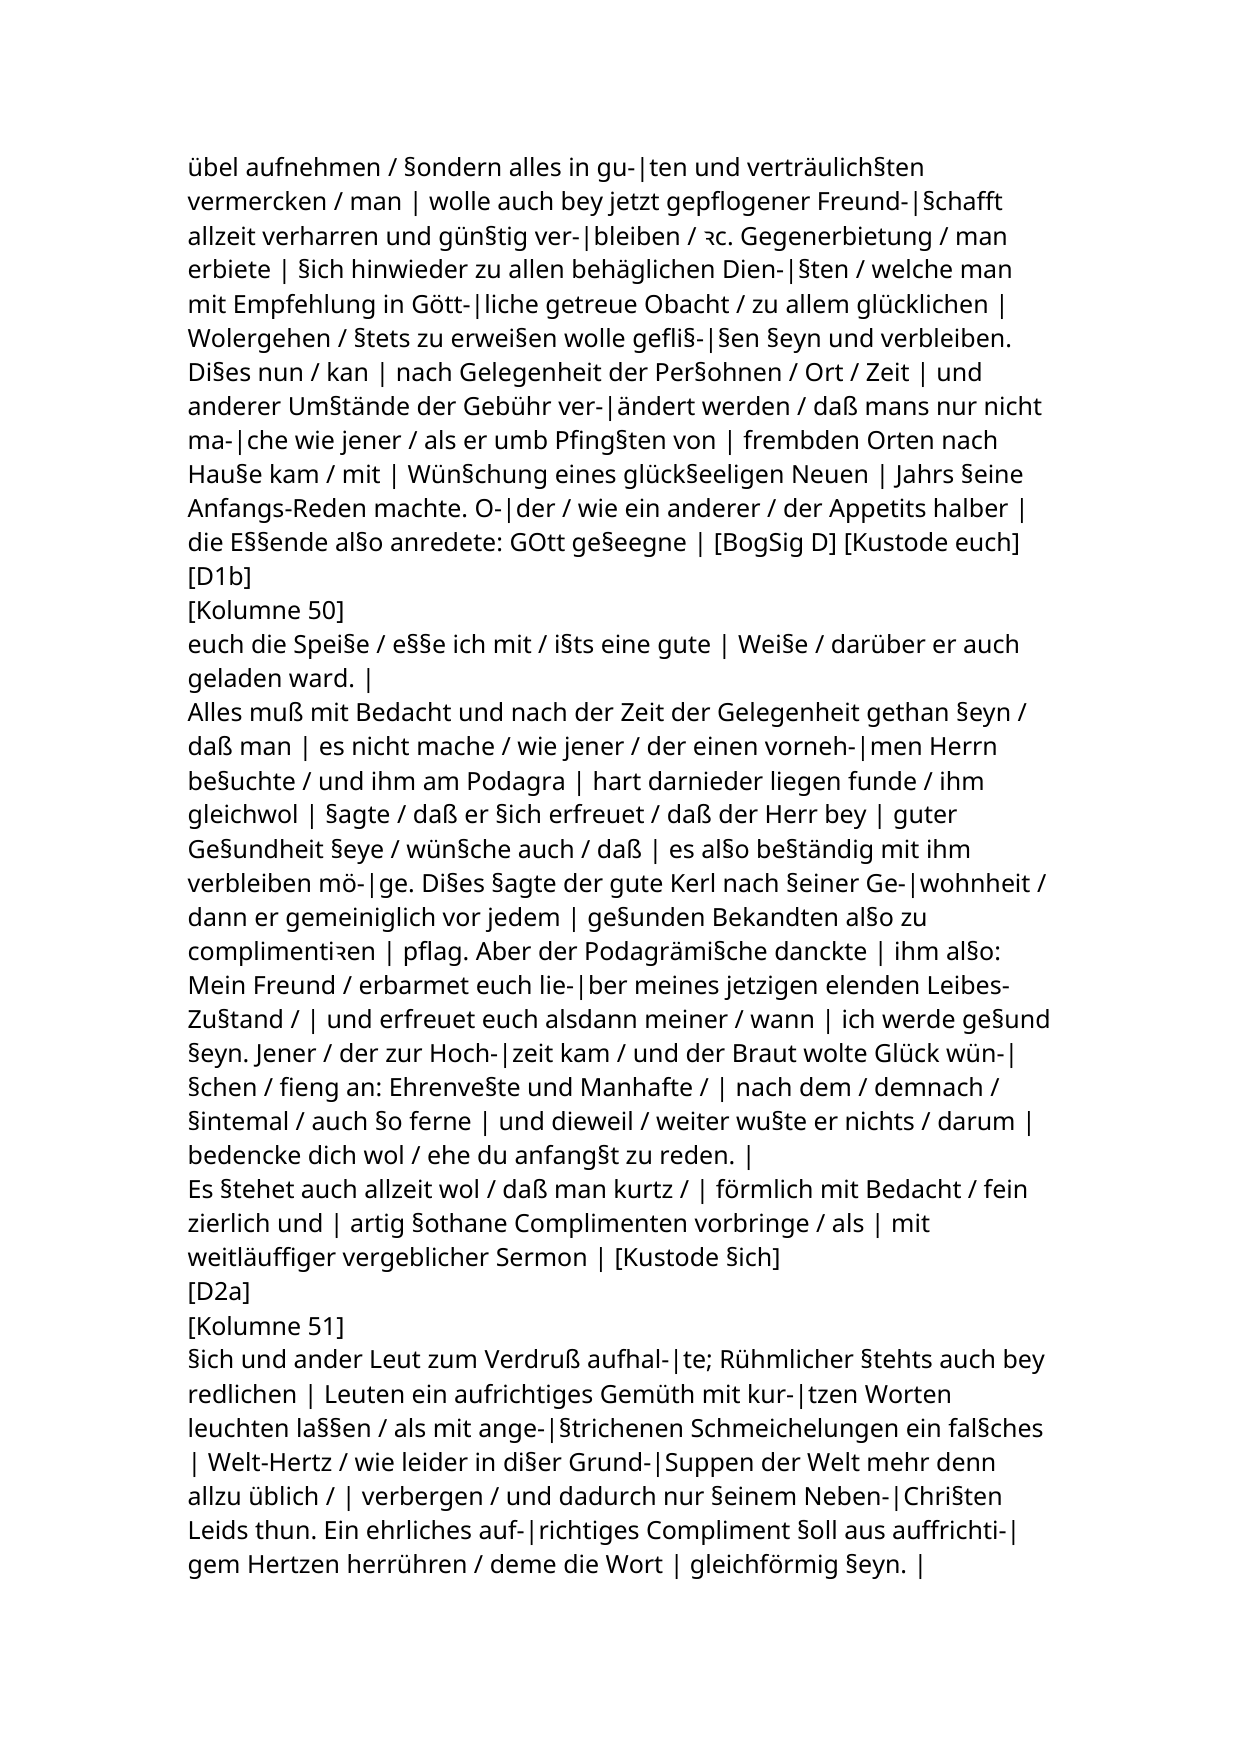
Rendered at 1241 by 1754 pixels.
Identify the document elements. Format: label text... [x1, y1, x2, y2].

text [D1b] [187, 559, 1053, 593]
text [Kolumne 50] [187, 593, 1053, 627]
text euch die Spei§e / e§§e ich mit / i§ts eine gute | Wei§e / darüber er auch geladen ward. | [187, 627, 1053, 695]
text §ich und ander Leut zum Verdruß aufhal-|te; Rühmlicher §tehts auch bey redlichen | Leuten ein aufrichtiges Gemüth mit kur-|tzen Worten leuchten la§§en / als mit ange-|§trichenen Schmeichelungen ein fal§ches | Welt-Hertz / wie leider in di§er Grund-|Suppen der Welt mehr denn allzu üblich / | verbergen / und dadurch nur §einem Neben-|Chri§ten Leids thun. Ein ehrliches auf-|richtiges Compliment §oll aus auffrichti-|gem Hertzen herrühren / deme die Wort | gleichförmig §eyn. | [187, 1342, 1053, 1581]
text [D2a] [187, 1274, 1053, 1308]
text Es §tehet auch allzeit wol / daß man kurtz / | förmlich mit Bedacht / fein zierlich und | artig §othane Complimenten vorbringe / als | mit weitläuffiger vergeblicher Sermon | [Kustode §ich] [187, 1172, 1053, 1274]
text Alles muß mit Bedacht und nach der Zeit der Gelegenheit gethan §eyn / daß man | es nicht mache / wie jener / der einen vorneh-|men Herrn be§uchte / und ihm am Podagra | hart darnieder liegen funde / ihm gleichwol | §agte / daß er §ich erfreuet / daß der Herr bey | guter Ge§undheit §eye / wün§che auch / daß | es al§o be§tändig mit ihm verbleiben mö-|ge. Di§es §agte der gute Kerl nach §einer Ge-|wohnheit / dann er gemeiniglich vor jedem | ge§unden Bekandten al§o zu complimentiꝛen | pflag. Aber der Podagrämi§che danckte | ihm al§o: Mein Freund / erbarmet euch lie-|ber meines jetzigen elenden Leibes-Zu§tand / | und erfreuet euch alsdann meiner / wann | ich werde ge§und §eyn. Jener / der zur Hoch-|zeit kam / und der Braut wolte Glück wün-|§chen / fieng an: Ehrenve§te und Manhafte / | nach dem / demnach / §intemal / auch §o ferne | und dieweil / weiter wu§te er nichts / darum | bedencke dich wol / ehe du anfang§t zu reden. | [187, 695, 1053, 1172]
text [187, 150, 1053, 559]
text [Kolumne 51] [187, 1308, 1053, 1342]
